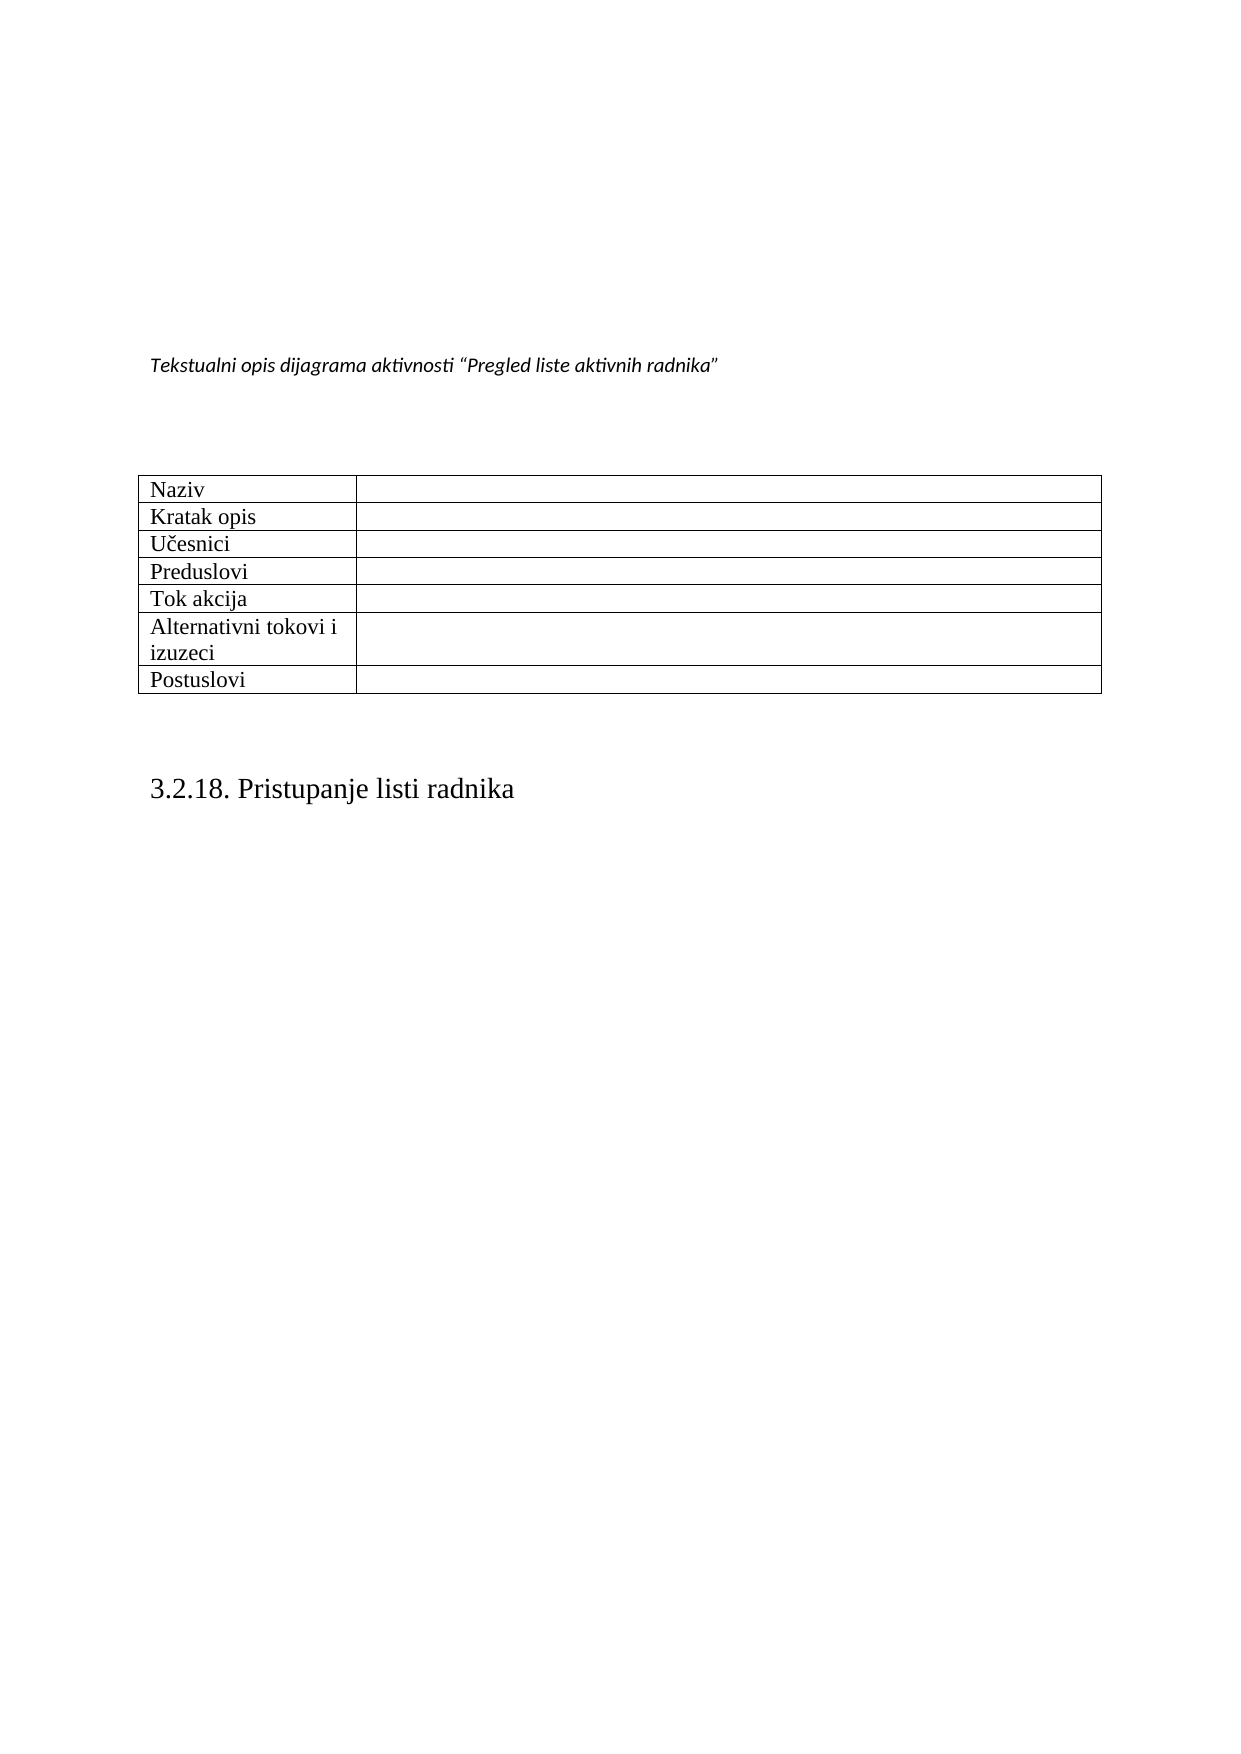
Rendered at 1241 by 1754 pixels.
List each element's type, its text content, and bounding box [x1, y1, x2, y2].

table_cell [357, 531, 1101, 557]
table_header Naziv [139, 476, 356, 502]
table_cell Preduslovi [139, 558, 356, 584]
table_cell [357, 503, 1101, 529]
table_cell Kratak opis [139, 503, 356, 529]
table_cell [357, 585, 1101, 612]
table_header [357, 476, 1101, 502]
list Tekstualni opis dijagrama aktivnosti “Pregled liste aktivnih radnika” [150, 352, 1090, 377]
table_cell [357, 666, 1101, 693]
table_cell Učesnici [139, 531, 356, 557]
table_cell Tok akcija [139, 585, 356, 612]
list 3.2.18. Pristupanje listi radnika [150, 771, 1090, 804]
table_cell [357, 558, 1101, 584]
table_cell Alternativni tokovi i izuzeci [139, 613, 356, 665]
table_cell [357, 613, 1101, 665]
table_cell Postuslovi [139, 666, 356, 693]
